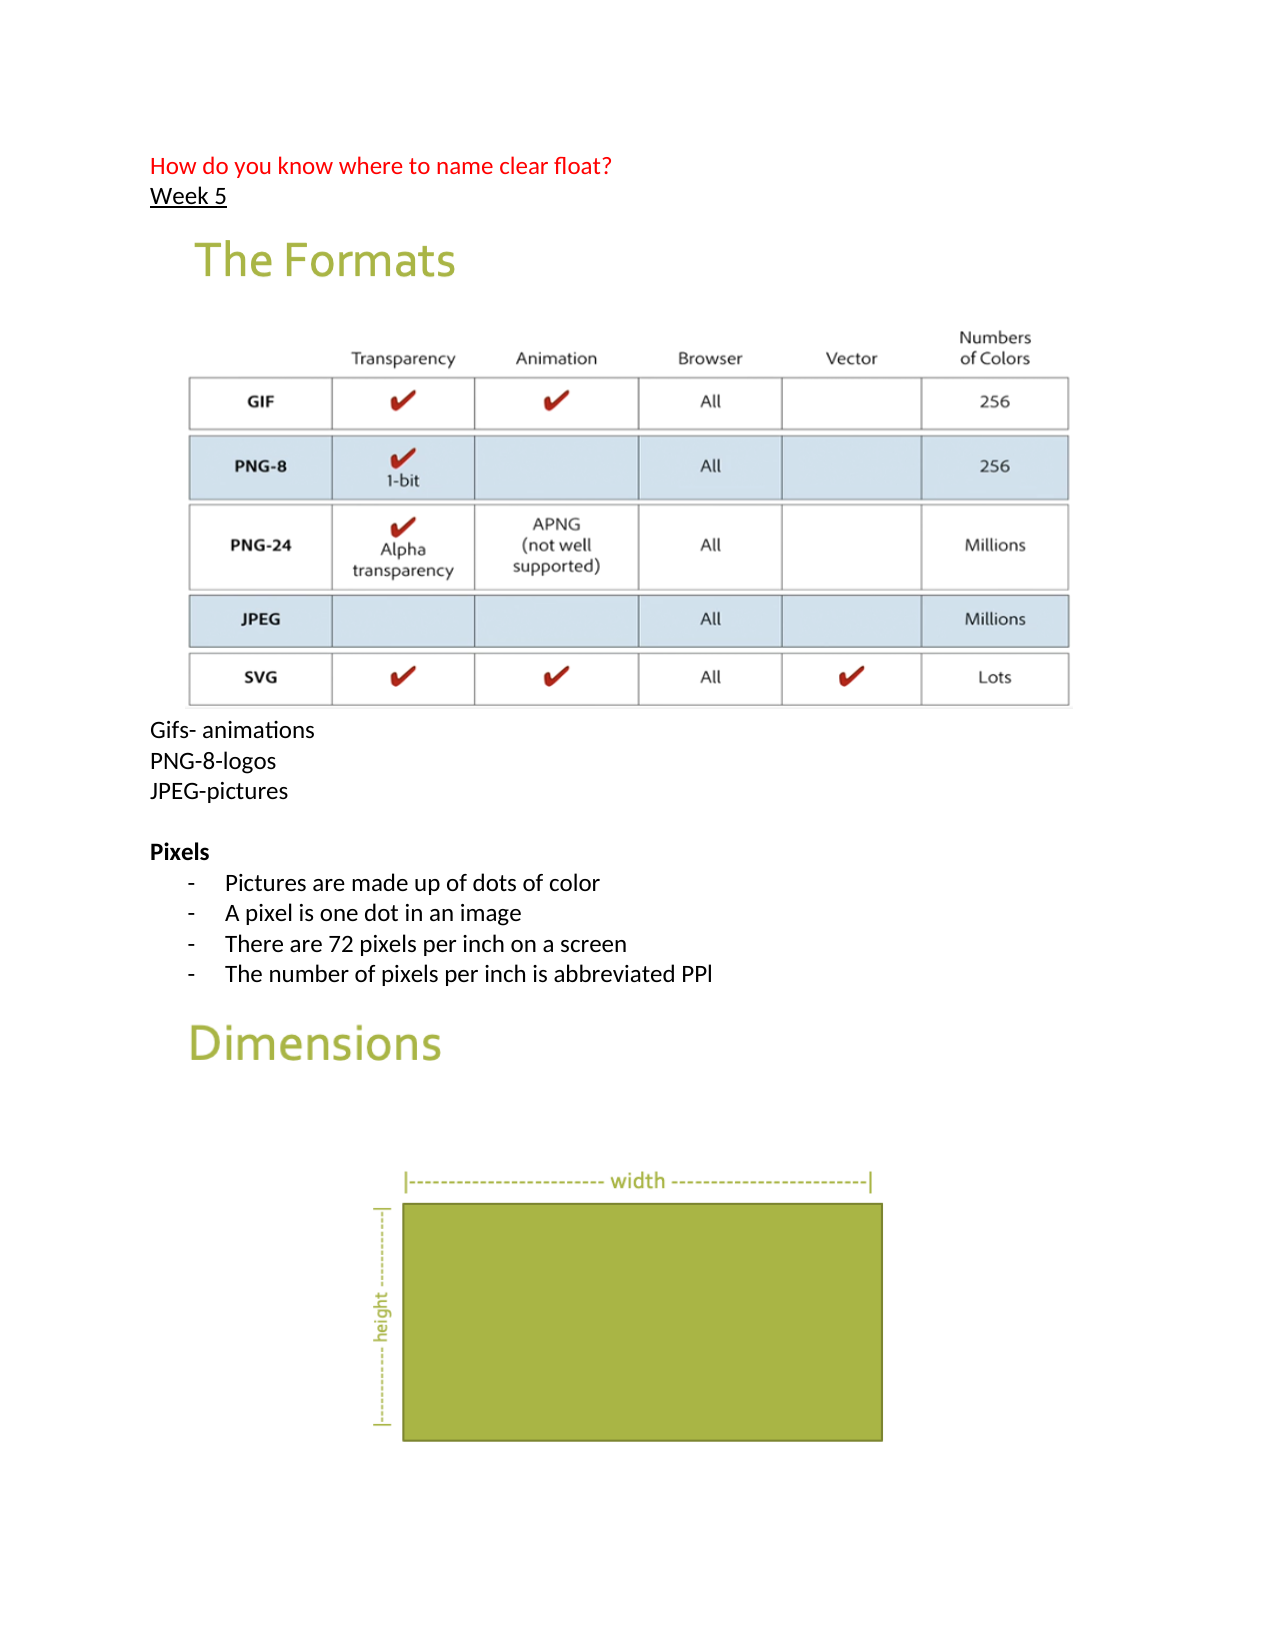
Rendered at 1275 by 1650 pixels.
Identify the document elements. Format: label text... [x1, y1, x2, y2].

text PNG-8-logos [150, 745, 1125, 776]
picture [150, 989, 1053, 1496]
list The number of pixels per inch is abbreviated PPl [187, 959, 1125, 989]
text Pixels [150, 837, 1125, 867]
text JPEG-pictures [150, 776, 1125, 806]
list A pixel is one dot in an image [187, 898, 1125, 928]
text Week 5 [150, 181, 1125, 211]
list There are 72 pixels per inch on a screen [187, 928, 1125, 959]
text Gifs- animations [150, 715, 1125, 745]
text How do you know where to name clear float? [150, 150, 1125, 181]
list Pictures are made up of dots of color [187, 867, 1125, 898]
picture [150, 211, 1125, 715]
